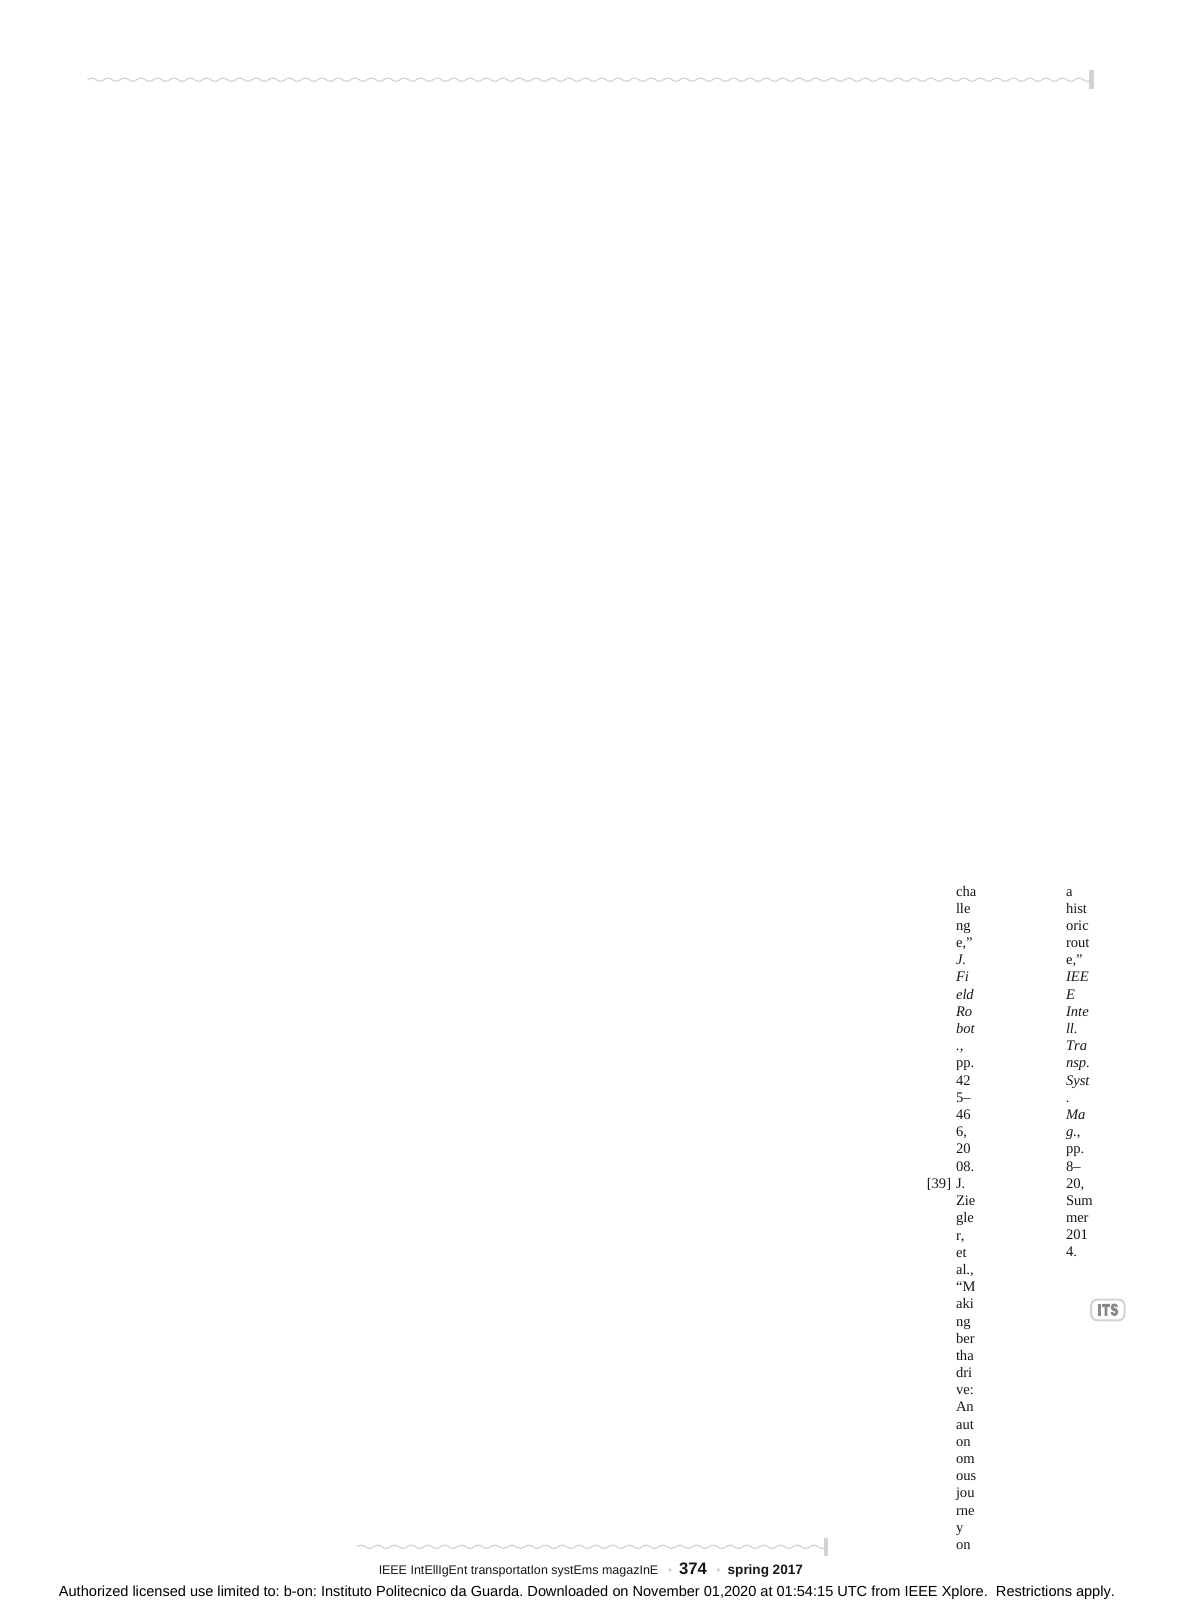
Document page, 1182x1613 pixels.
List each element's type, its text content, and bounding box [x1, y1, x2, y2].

list J. Ziegler, et al., “Making bertha drive: An autonomous journey on a historic route,” IEEE Intell. Transp. Syst. Mag., pp. 8–20, Summer 2014. [1066, 882, 1094, 1260]
